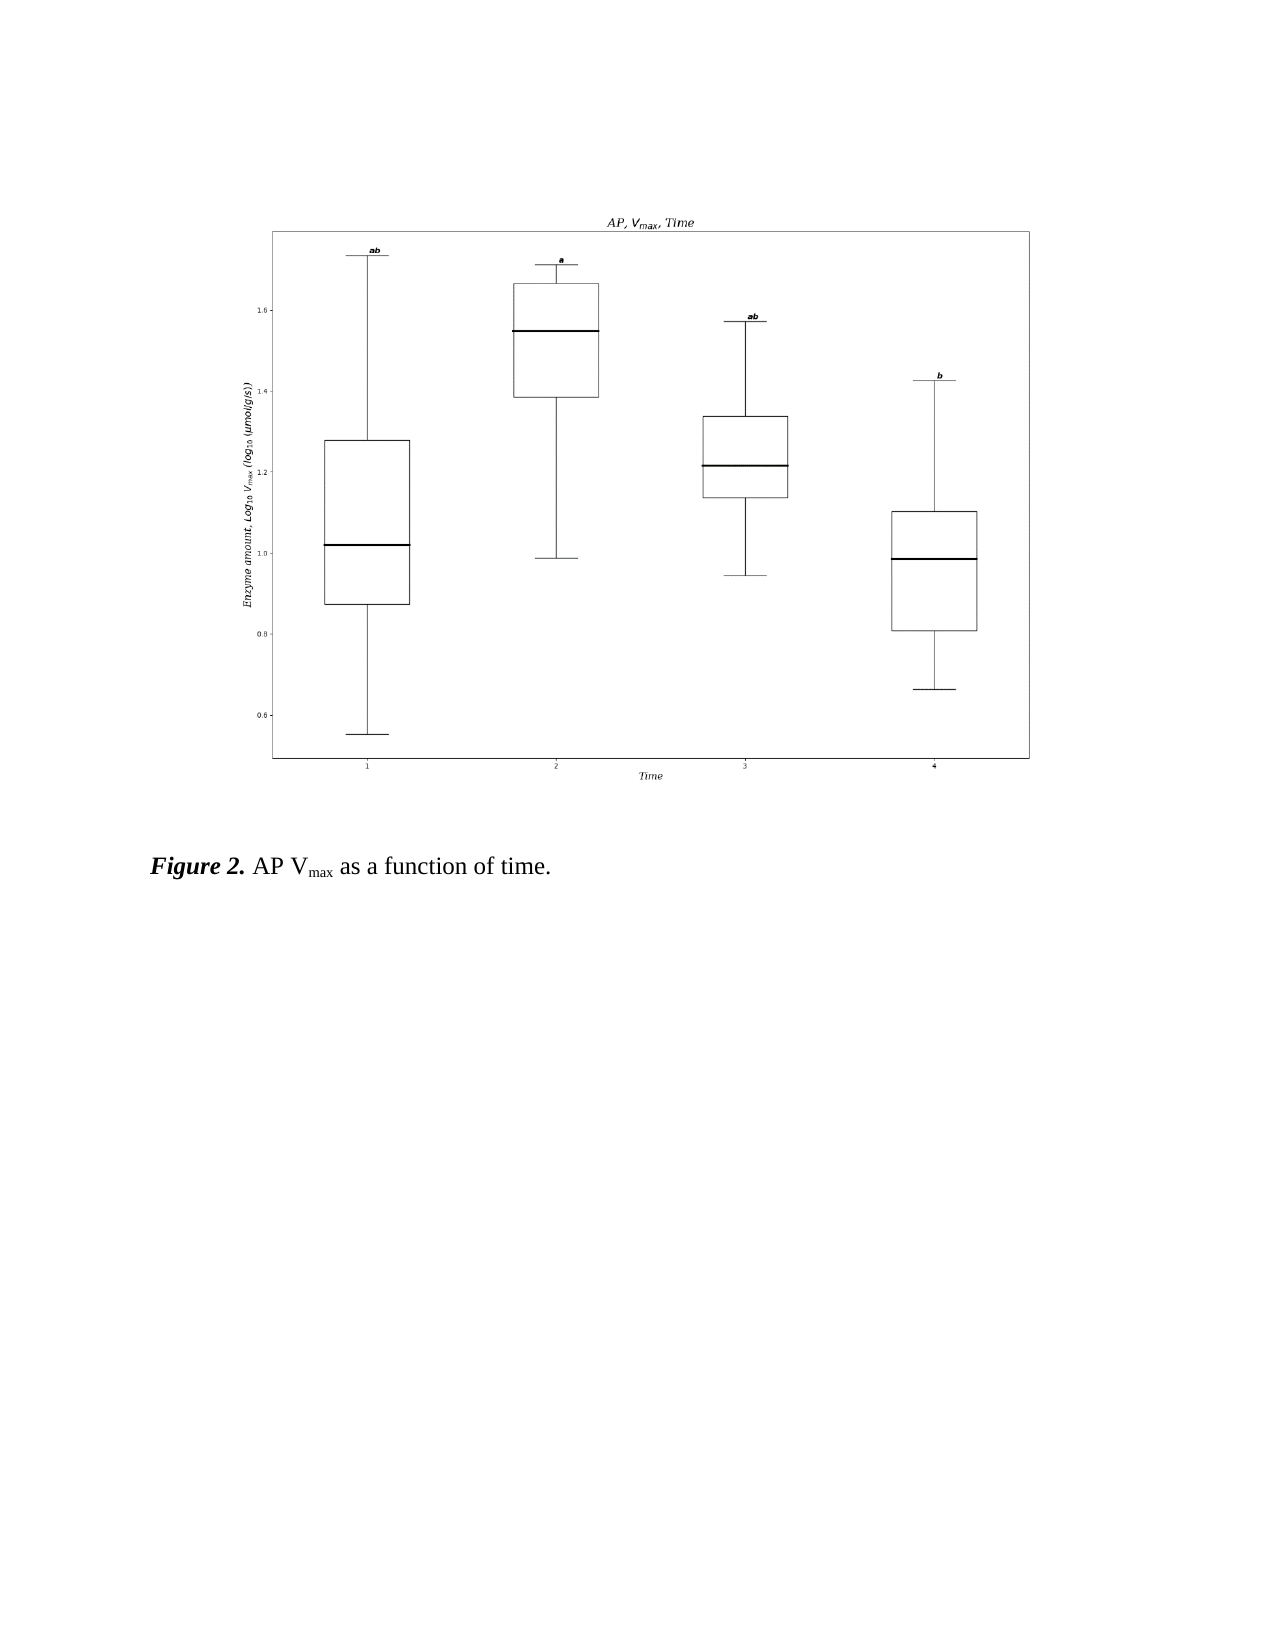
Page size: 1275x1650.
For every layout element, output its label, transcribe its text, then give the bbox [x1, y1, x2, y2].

text Figure 2. AP Vmax as a function of time. [150, 851, 1125, 880]
picture [150, 150, 1125, 833]
